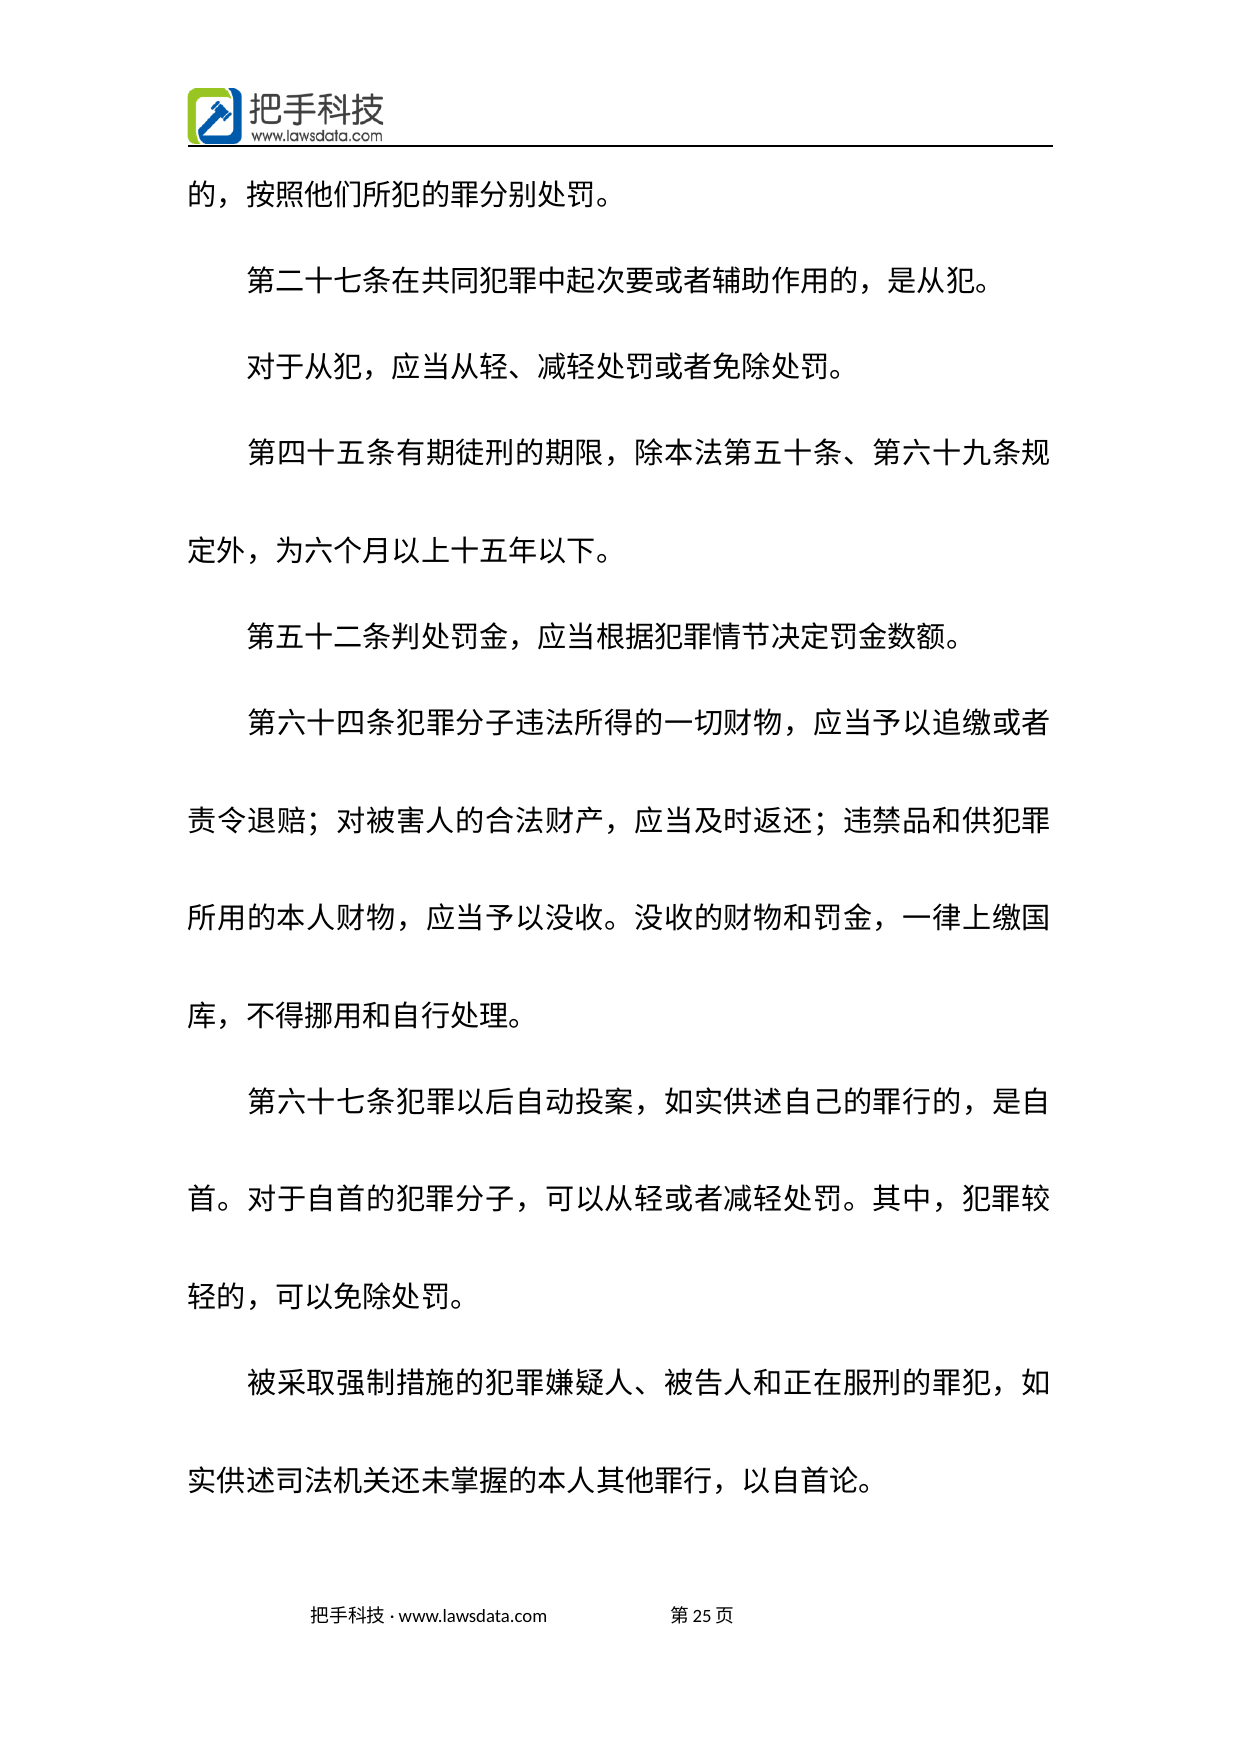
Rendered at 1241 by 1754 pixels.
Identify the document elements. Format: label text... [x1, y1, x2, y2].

text 第六十七条犯罪以后自动投案，如实供述自己的罪行的，是自首。对于自首的犯罪分子，可以从轻或者减轻处罚。其中，犯罪较轻的，可以免除处罚。 [187, 1067, 1053, 1327]
text 被采取强制措施的犯罪嫌疑人、被告人和正在服刑的罪犯，如实供述司法机关还未掌握的本人其他罪行，以自首论。 [187, 1348, 1053, 1511]
text 第六十四条犯罪分子违法所得的一切财物，应当予以追缴或者责令退赔；对被害人的合法财产，应当及时返还；违禁品和供犯罪所用的本人财物，应当予以没收。没收的财物和罚金，一律上缴国库，不得挪用和自行处理。 [187, 688, 1053, 1046]
text 第五十二条判处罚金，应当根据犯罪情节决定罚金数额。 [187, 602, 1053, 667]
text 二人以上共同过失犯罪，不以共同犯罪论处；应当负刑事责任的，按照他们所犯的罪分别处罚。 [187, 160, 1053, 225]
text 第四十五条有期徒刑的期限，除本法第五十条、第六十九条规定外，为六个月以上十五年以下。 [187, 419, 1053, 581]
text 对于从犯，应当从轻、减轻处罚或者免除处罚。 [187, 332, 1053, 397]
text 第二十七条在共同犯罪中起次要或者辅助作用的，是从犯。 [187, 246, 1053, 311]
picture [187, 88, 384, 144]
